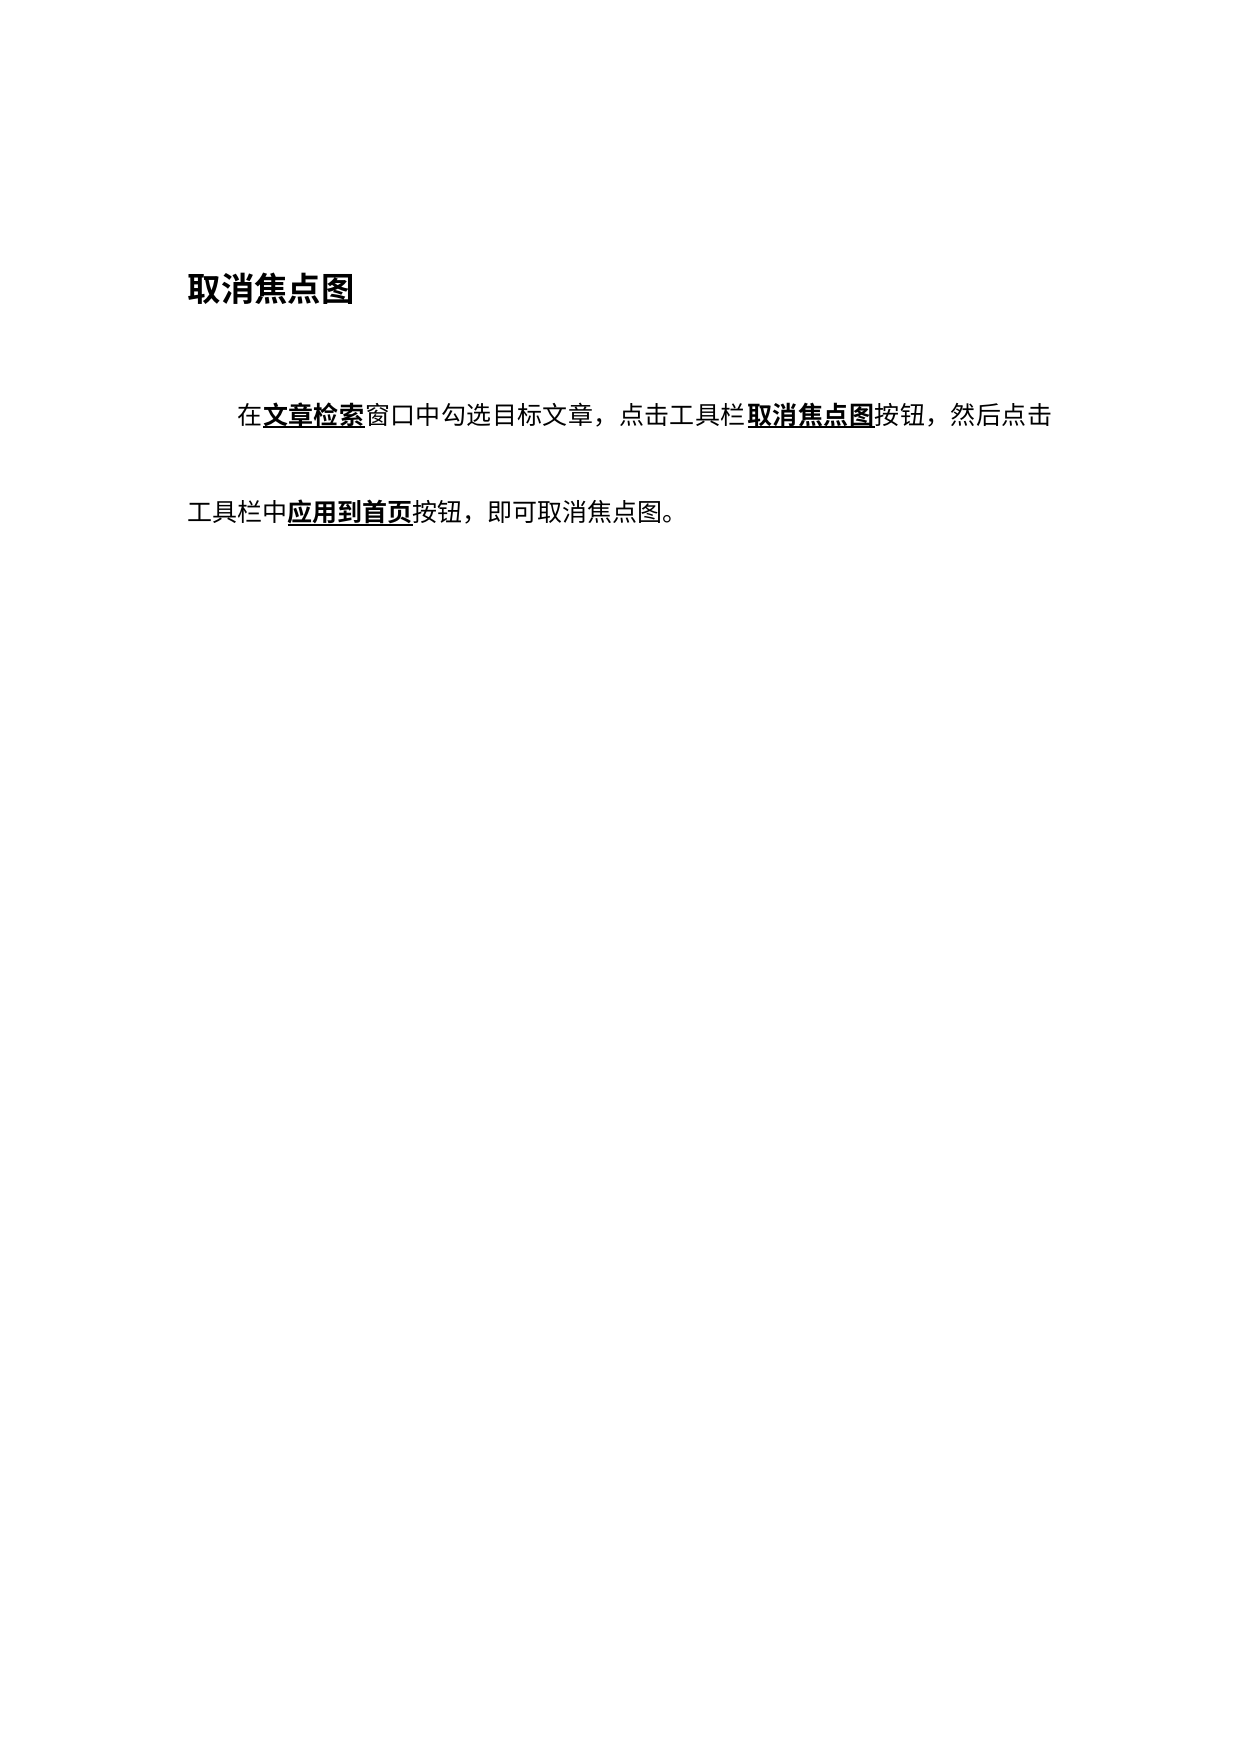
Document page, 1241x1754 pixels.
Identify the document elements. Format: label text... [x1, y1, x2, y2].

text 在文章检索窗口中勾选目标文章，点击工具栏取消焦点图按钮，然后点击工具栏中应用到首页按钮，即可取消焦点图。 [187, 381, 1053, 543]
subtitle 取消焦点图 [187, 254, 1053, 319]
